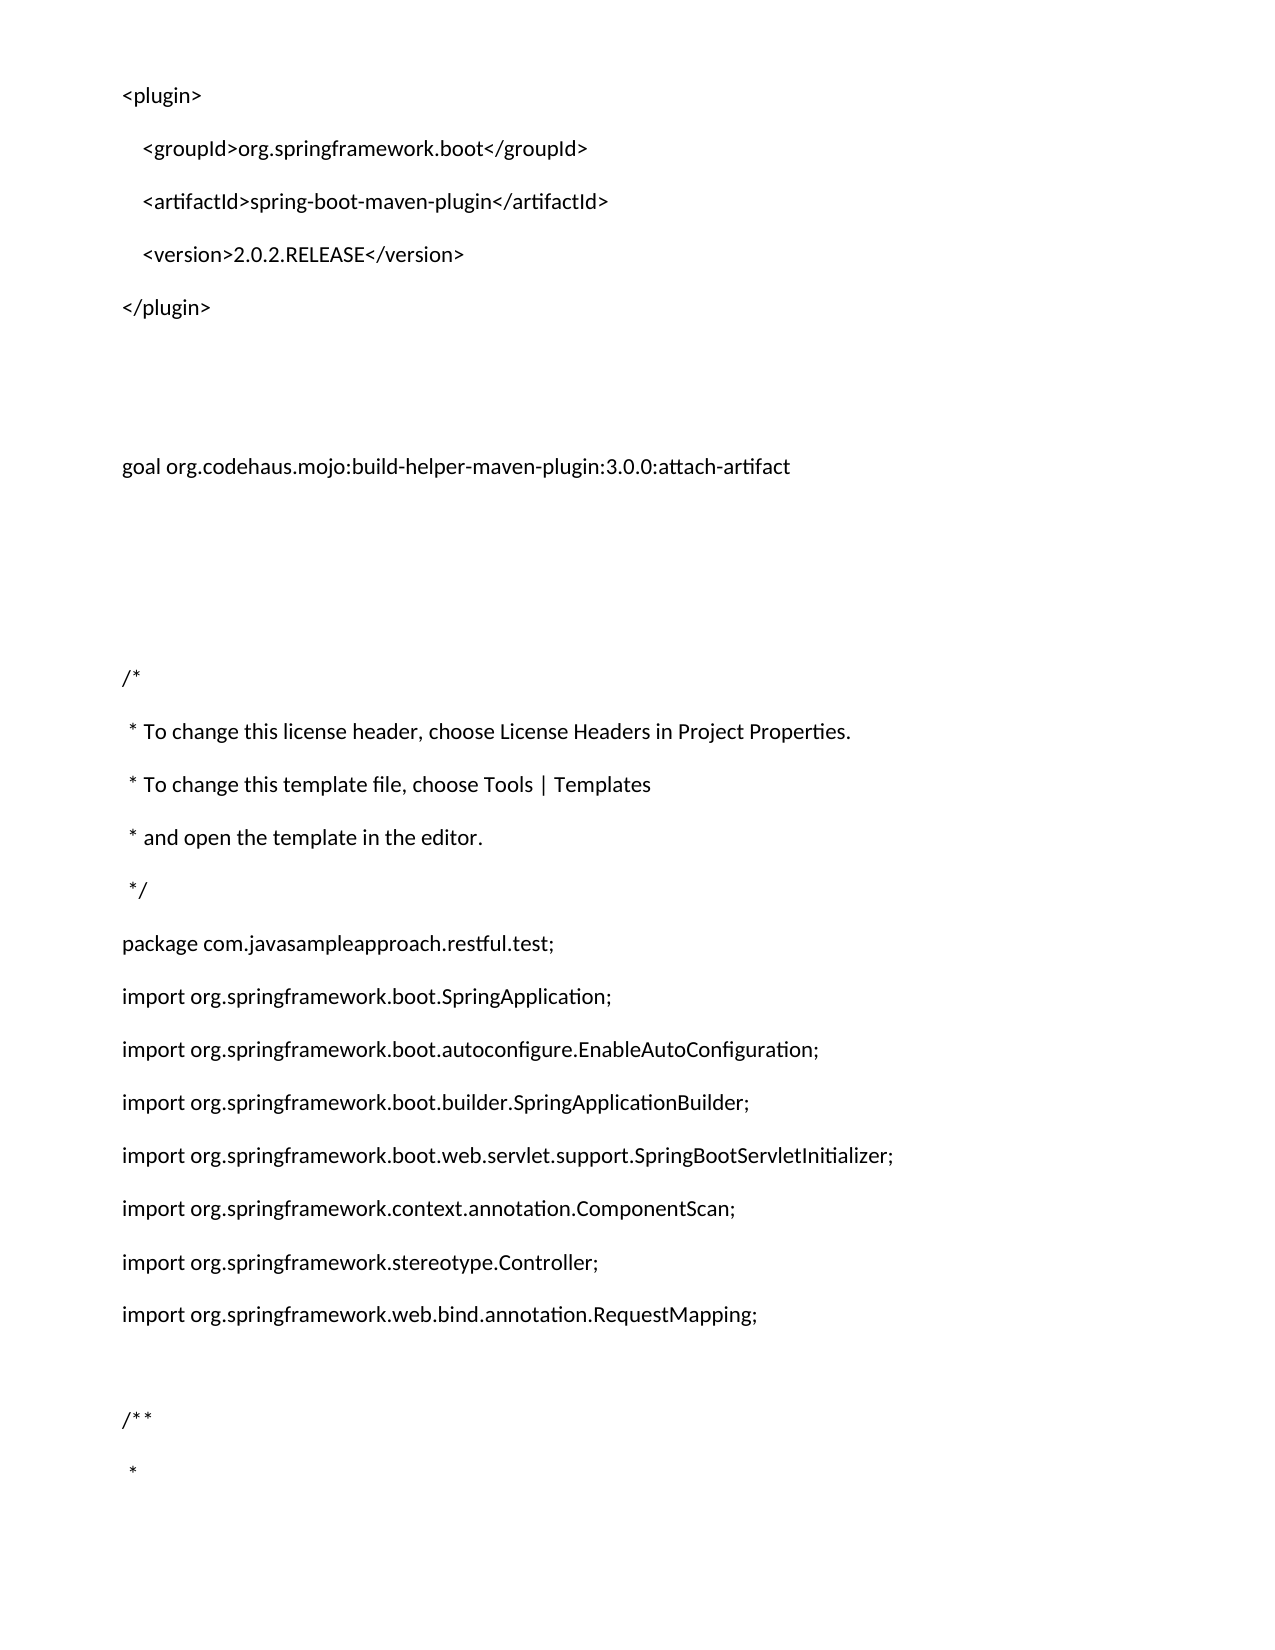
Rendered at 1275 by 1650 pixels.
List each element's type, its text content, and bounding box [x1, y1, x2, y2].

text <version>2.0.2.RELEASE</version> [122, 240, 1125, 268]
text * To change this template file, choose Tools | Templates [122, 770, 1125, 798]
text import org.springframework.web.bind.annotation.RequestMapping; [122, 1301, 1125, 1329]
text import org.springframework.boot.web.servlet.support.SpringBootServletInitializer; [122, 1142, 1125, 1169]
text import org.springframework.context.annotation.ComponentScan; [122, 1194, 1125, 1223]
text */ [122, 876, 1125, 904]
text import org.springframework.stereotype.Controller; [122, 1248, 1125, 1276]
text * To change this license header, choose License Headers in Project Properties. [122, 717, 1125, 745]
text /* [122, 664, 1125, 692]
text * [122, 1460, 1125, 1488]
text import org.springframework.boot.SpringApplication; [122, 982, 1125, 1011]
text <artifactId>spring-boot-maven-plugin</artifactId> [122, 187, 1125, 215]
text import org.springframework.boot.autoconfigure.EnableAutoConfiguration; [122, 1036, 1125, 1063]
text import org.springframework.boot.builder.SpringApplicationBuilder; [122, 1088, 1125, 1117]
text * and open the template in the editor. [122, 823, 1125, 851]
text goal org.codehaus.mojo:build-helper-maven-plugin:3.0.0:attach-artifact [122, 452, 1125, 480]
text <plugin> [122, 81, 1125, 109]
text </plugin> [122, 293, 1125, 321]
text <groupId>org.springframework.boot</groupId> [122, 134, 1125, 162]
text /** [122, 1407, 1125, 1435]
text package com.javasampleapproach.restful.test; [122, 929, 1125, 957]
